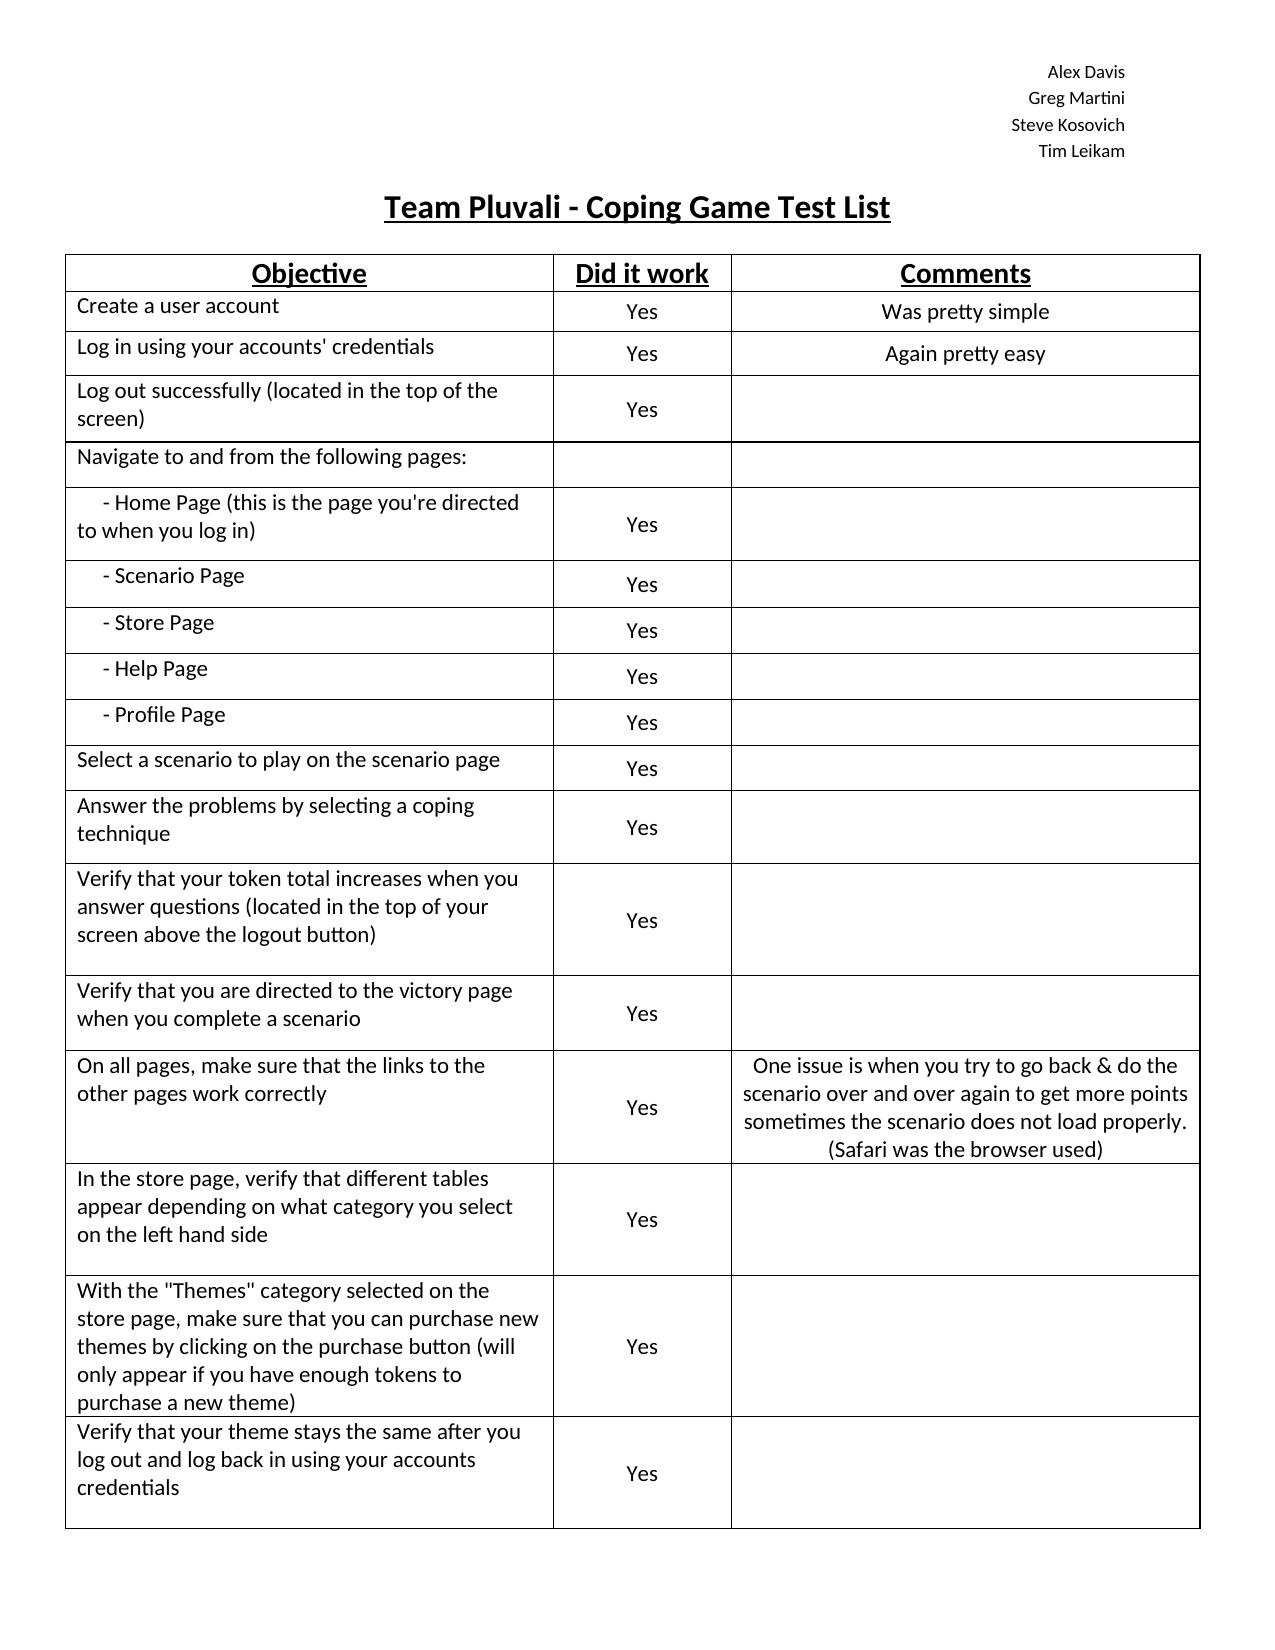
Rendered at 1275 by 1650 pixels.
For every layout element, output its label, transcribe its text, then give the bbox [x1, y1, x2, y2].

table_cell Yes [554, 1276, 731, 1416]
table_cell [732, 700, 1199, 744]
table_cell - Home Page (this is the page you're directed to when you log in) [66, 488, 553, 560]
table_cell One issue is when you try to go back & do the scenario over and over again to get more points sometimes the scenario does not load properly. (Safari was the browser used) [732, 1051, 1199, 1163]
table_cell Yes [554, 292, 731, 331]
table_cell Yes [554, 332, 731, 375]
table_cell - Store Page [66, 608, 553, 653]
table_cell Verify that your theme stays the same after you log out and log back in using your accounts credentials [66, 1417, 553, 1528]
table_cell [732, 608, 1199, 653]
table_cell [732, 443, 1199, 487]
table_cell [554, 443, 731, 487]
table_cell Log in using your accounts' credentials [66, 332, 553, 375]
table_cell [732, 654, 1199, 699]
table_cell Yes [554, 488, 731, 560]
table_cell Yes [554, 976, 731, 1050]
table_cell Log out successfully (located in the top of the screen) [66, 376, 553, 441]
table_cell - Profile Page [66, 700, 553, 744]
table_cell Again pretty easy [732, 332, 1199, 375]
table_cell [732, 1164, 1199, 1275]
table_cell Answer the problems by selecting a coping technique [66, 791, 553, 863]
table_cell Was pretty simple [732, 292, 1199, 331]
table_cell Yes [554, 608, 731, 653]
table_cell Yes [554, 654, 731, 699]
table_cell Navigate to and from the following pages: [66, 443, 553, 487]
table_cell Yes [554, 561, 731, 607]
table_cell [732, 976, 1199, 1050]
table_cell - Scenario Page [66, 561, 553, 607]
table_cell Yes [554, 700, 731, 744]
table_cell [732, 791, 1199, 863]
table_header Comments [732, 255, 1199, 291]
table_cell Yes [554, 376, 731, 441]
table_cell Yes [554, 1164, 731, 1275]
table_header Objective [66, 255, 553, 291]
table_cell Verify that you are directed to the victory page when you complete a scenario [66, 976, 553, 1050]
table_cell - Help Page [66, 654, 553, 699]
table_cell On all pages, make sure that the links to the other pages work correctly [66, 1051, 553, 1163]
table_cell Yes [554, 1051, 731, 1163]
table_cell [732, 1417, 1199, 1528]
table_cell In the store page, verify that different tables appear depending on what category you select on the left hand side [66, 1164, 553, 1275]
table_cell Select a scenario to play on the scenario page [66, 746, 553, 790]
text Alex Davis Greg Martini Steve Kosovich Tim Leikam [150, 60, 1125, 162]
table_cell [732, 864, 1199, 975]
table_cell [732, 488, 1199, 560]
table_cell [732, 1276, 1199, 1416]
table_header Did it work [554, 255, 731, 291]
text Team Pluvali - Coping Game Test List [150, 186, 1125, 227]
table_cell [732, 561, 1199, 607]
table_cell With the "Themes" category selected on the store page, make sure that you can purchase new themes by clicking on the purchase button (will only appear if you have enough tokens to purchase a new theme) [66, 1276, 553, 1416]
table_cell Verify that your token total increases when you answer questions (located in the top of your screen above the logout button) [66, 864, 553, 975]
table_cell Yes [554, 791, 731, 863]
table_cell Yes [554, 1417, 731, 1528]
table_cell Yes [554, 746, 731, 790]
table_cell Create a user account [66, 292, 553, 331]
table_cell [732, 376, 1199, 441]
table_cell [732, 746, 1199, 790]
table_cell Yes [554, 864, 731, 975]
